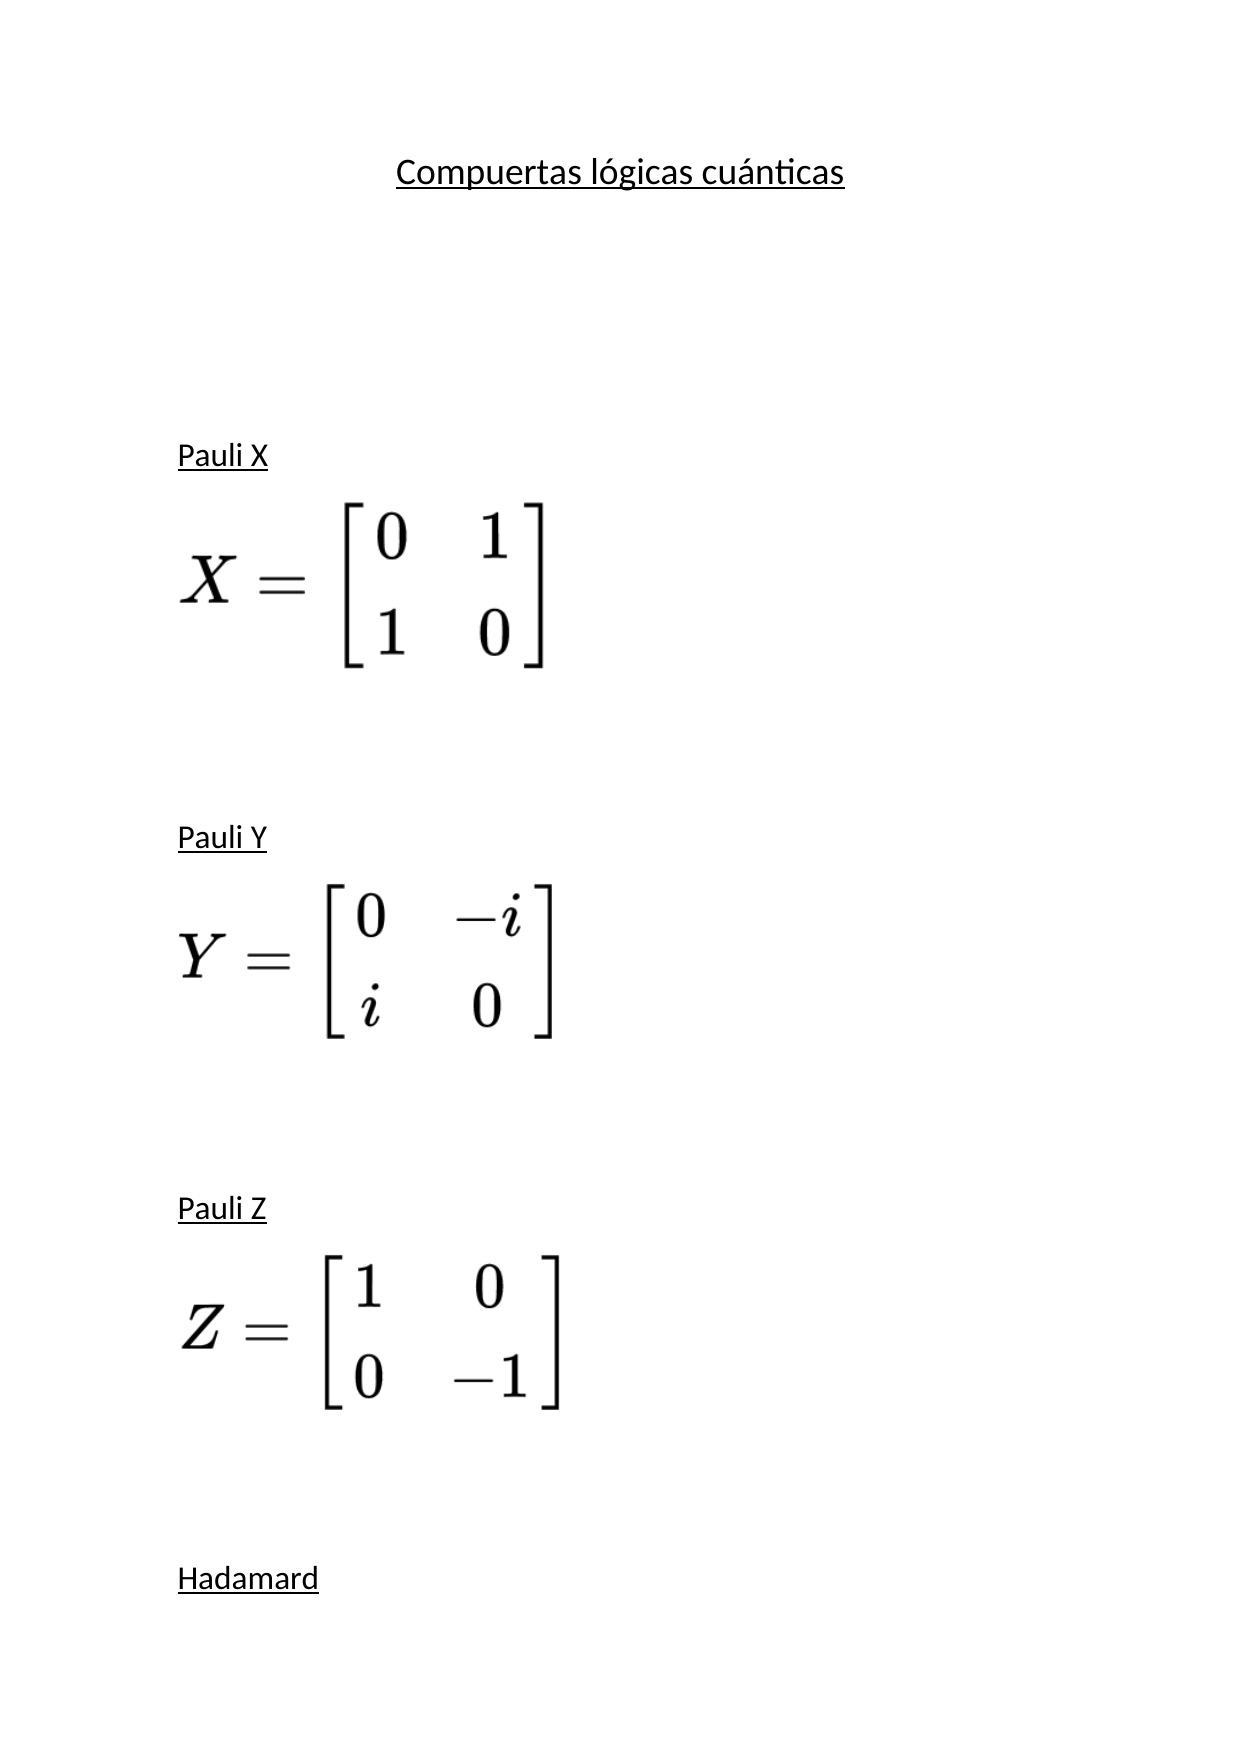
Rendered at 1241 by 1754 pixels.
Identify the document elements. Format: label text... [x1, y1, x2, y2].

picture [177, 877, 568, 1047]
picture [177, 1247, 576, 1418]
text Pauli Y [177, 816, 1063, 857]
text Compuertas lógicas cuánticas [177, 148, 1063, 193]
picture [177, 494, 560, 677]
text Hadamard [177, 1557, 1063, 1598]
text Pauli Z [177, 1187, 1063, 1228]
text Pauli X [177, 434, 1063, 475]
